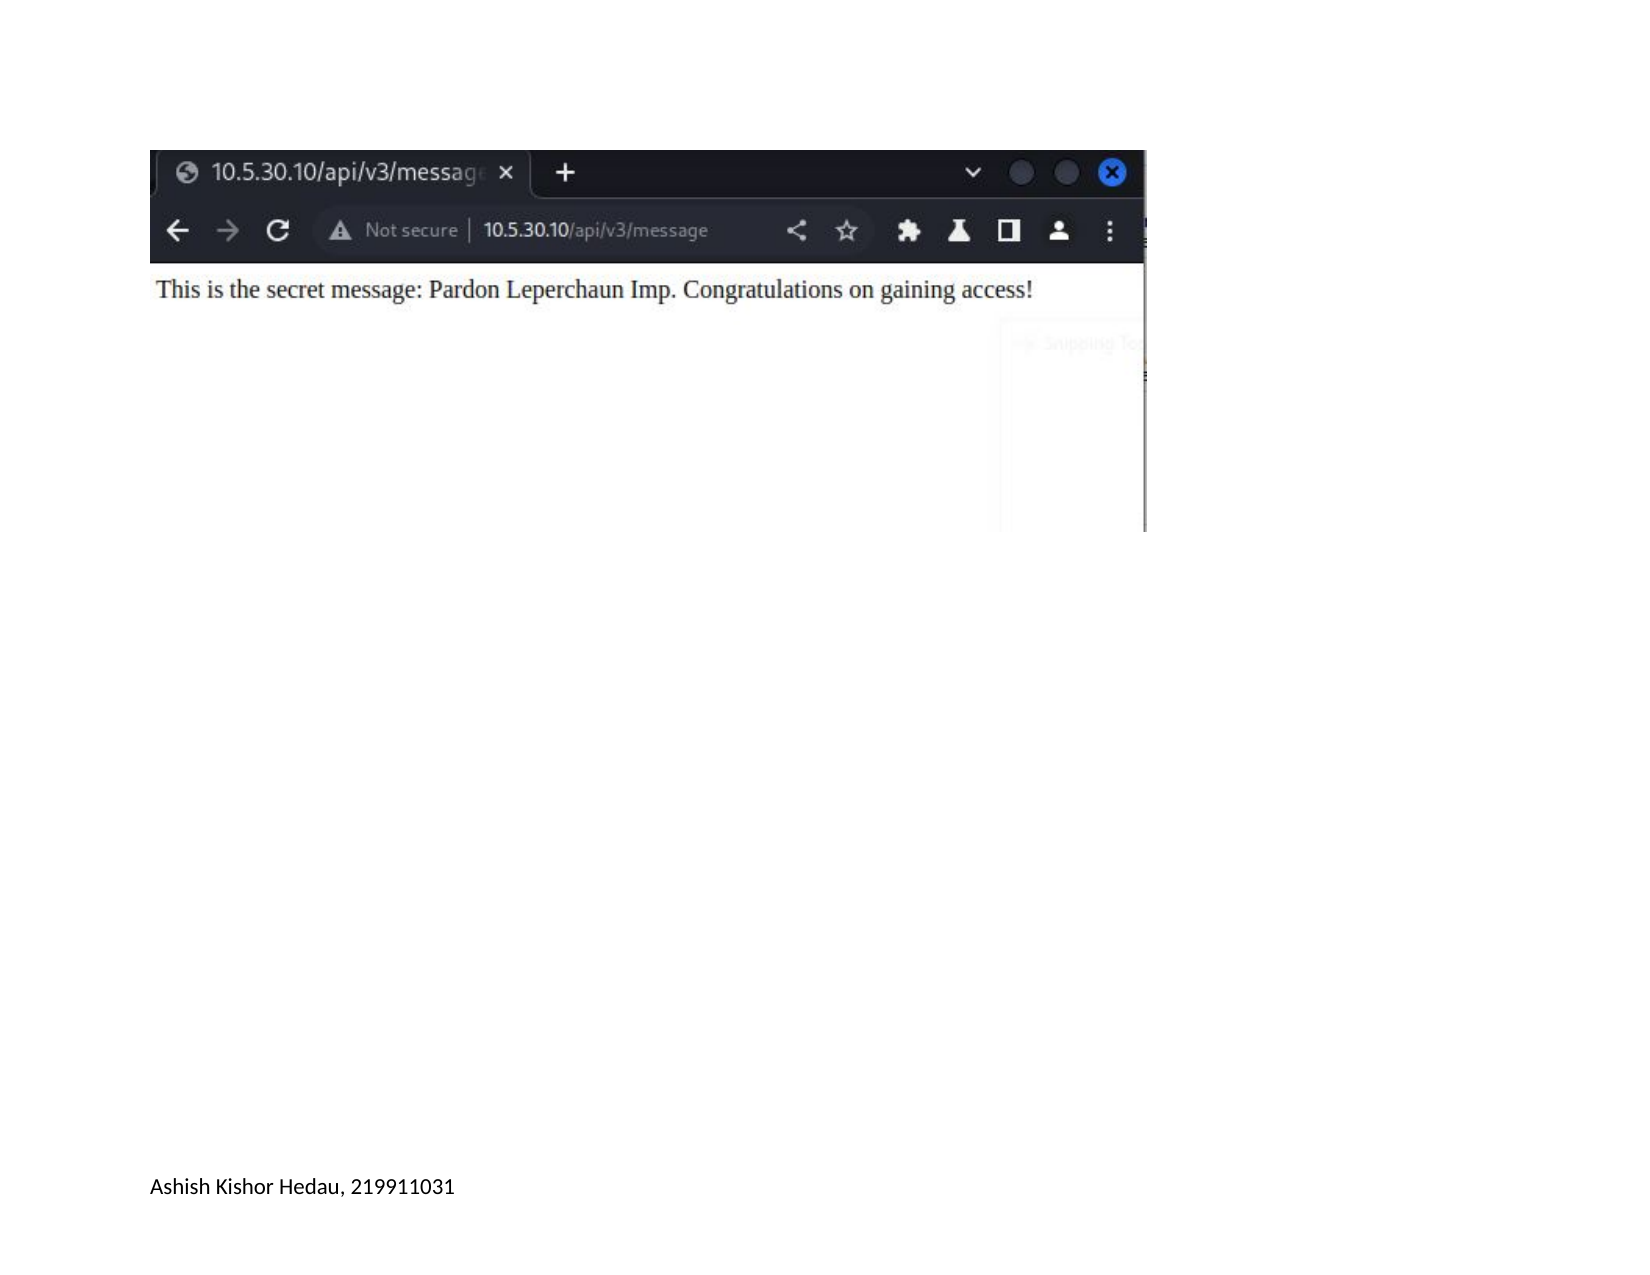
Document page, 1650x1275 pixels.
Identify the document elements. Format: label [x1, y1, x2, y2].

picture [150, 150, 1147, 532]
